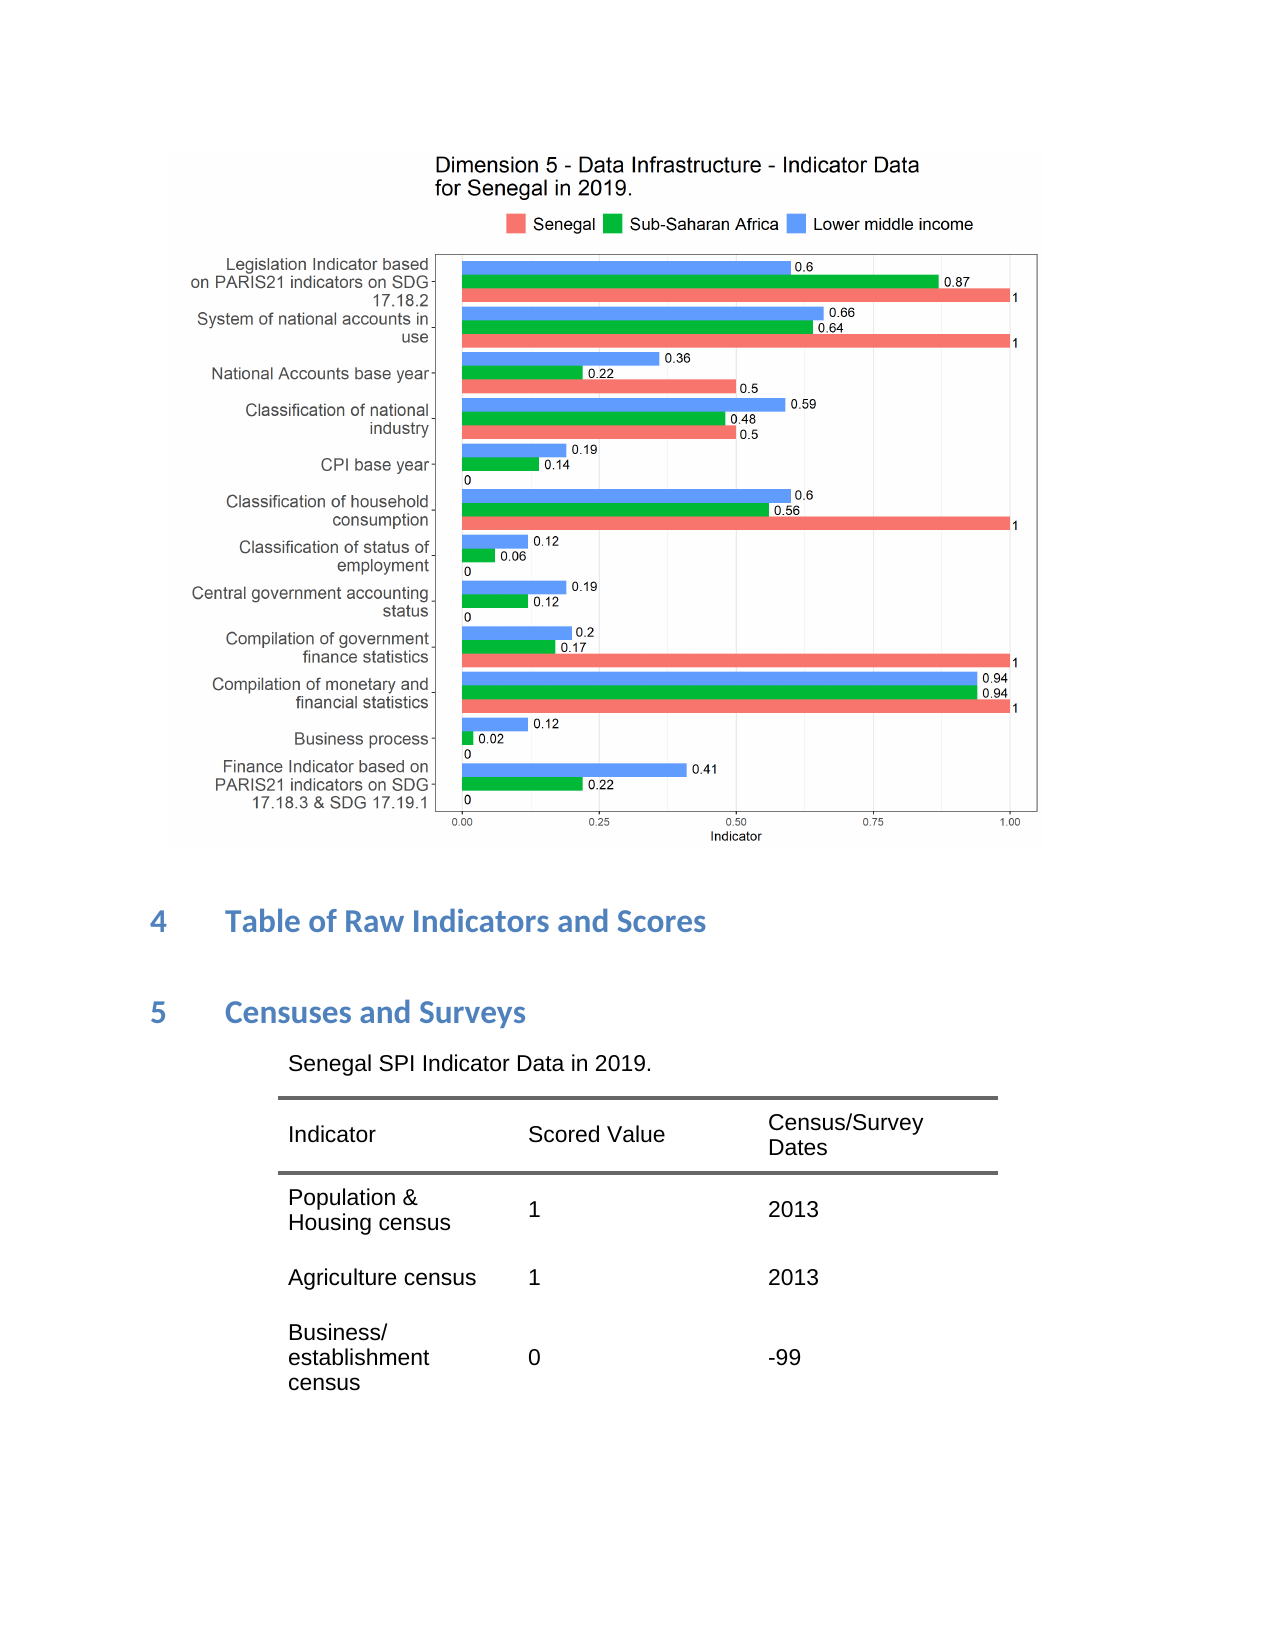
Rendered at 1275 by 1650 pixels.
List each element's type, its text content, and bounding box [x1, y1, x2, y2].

table_cell Scored Value [518, 1100, 757, 1171]
table_cell Population & Housing census [278, 1175, 517, 1246]
table_cell 2013 [758, 1246, 997, 1310]
table_cell -99 [758, 1310, 997, 1406]
table_cell Business/establishment census [278, 1310, 517, 1406]
table_cell 0 [518, 1310, 757, 1406]
table_header Senegal SPI Indicator Data in 2019. [278, 1031, 997, 1096]
picture [168, 150, 1044, 850]
table_cell 1 [518, 1175, 757, 1246]
table_cell 1 [518, 1246, 757, 1310]
table_cell Indicator [278, 1100, 517, 1171]
subtitle 5 Censuses and Surveys [150, 991, 1125, 1031]
table_cell Census/Survey Dates [758, 1100, 997, 1171]
table_cell 2013 [758, 1175, 997, 1246]
subtitle 4 Table of Raw Indicators and Scores [150, 900, 1125, 941]
table_cell Agriculture census [278, 1246, 517, 1310]
